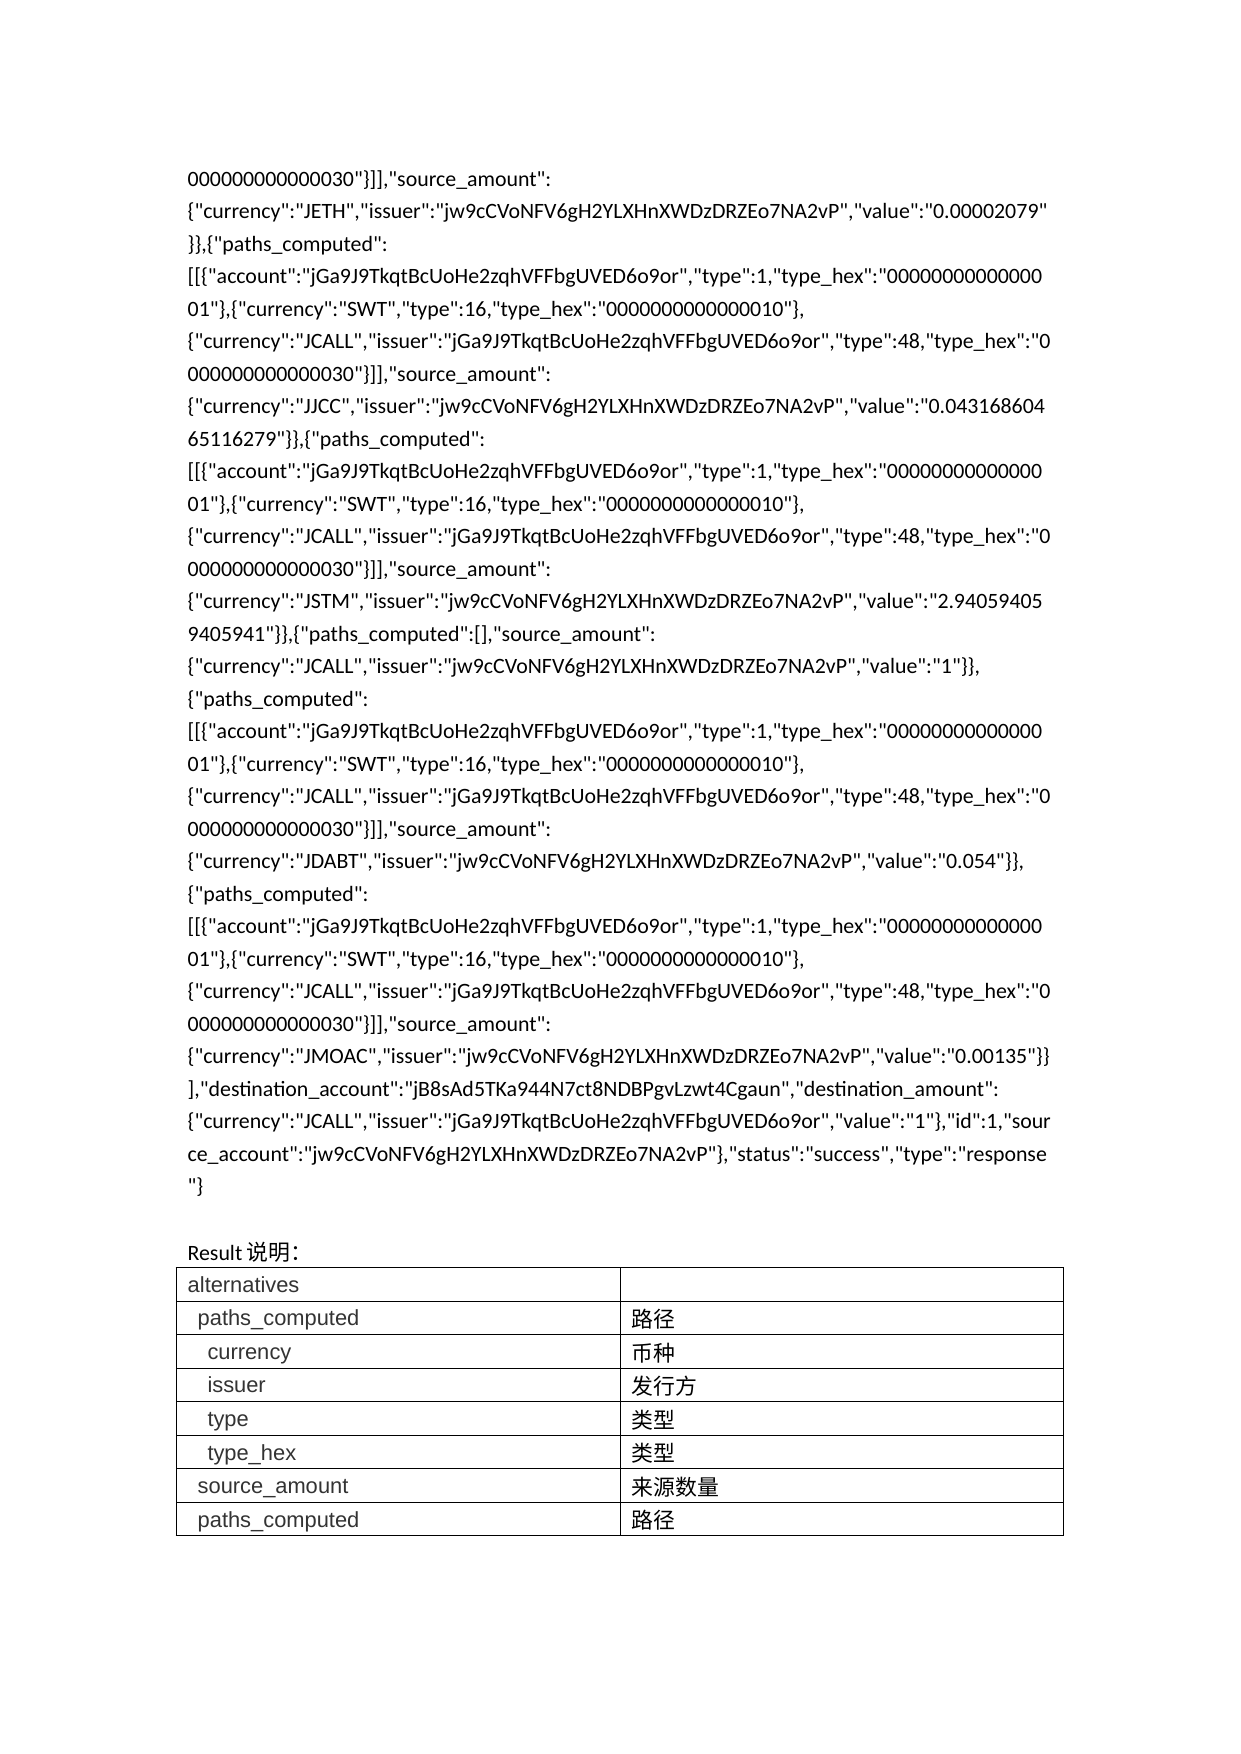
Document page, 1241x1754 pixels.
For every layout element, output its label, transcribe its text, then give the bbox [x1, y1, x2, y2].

table_cell paths_computed [177, 1302, 620, 1334]
table_cell currency [177, 1335, 620, 1368]
table_cell 路径 [621, 1302, 1063, 1334]
table_cell issuer [177, 1369, 620, 1401]
table_cell 路径 [621, 1503, 1063, 1535]
table_cell 类型 [621, 1436, 1063, 1468]
table_cell source_amount [177, 1469, 620, 1502]
table_cell 类型 [621, 1402, 1063, 1435]
text Result说明： [187, 1234, 1053, 1267]
table_cell 发行方 [621, 1369, 1063, 1401]
table_cell type [177, 1402, 620, 1435]
table_header alternatives [177, 1268, 620, 1301]
table_cell paths_computed [177, 1503, 620, 1535]
table_cell 币种 [621, 1335, 1063, 1368]
table_header [621, 1268, 1063, 1301]
table_cell 来源数量 [621, 1469, 1063, 1502]
table_cell type_hex [177, 1436, 620, 1468]
